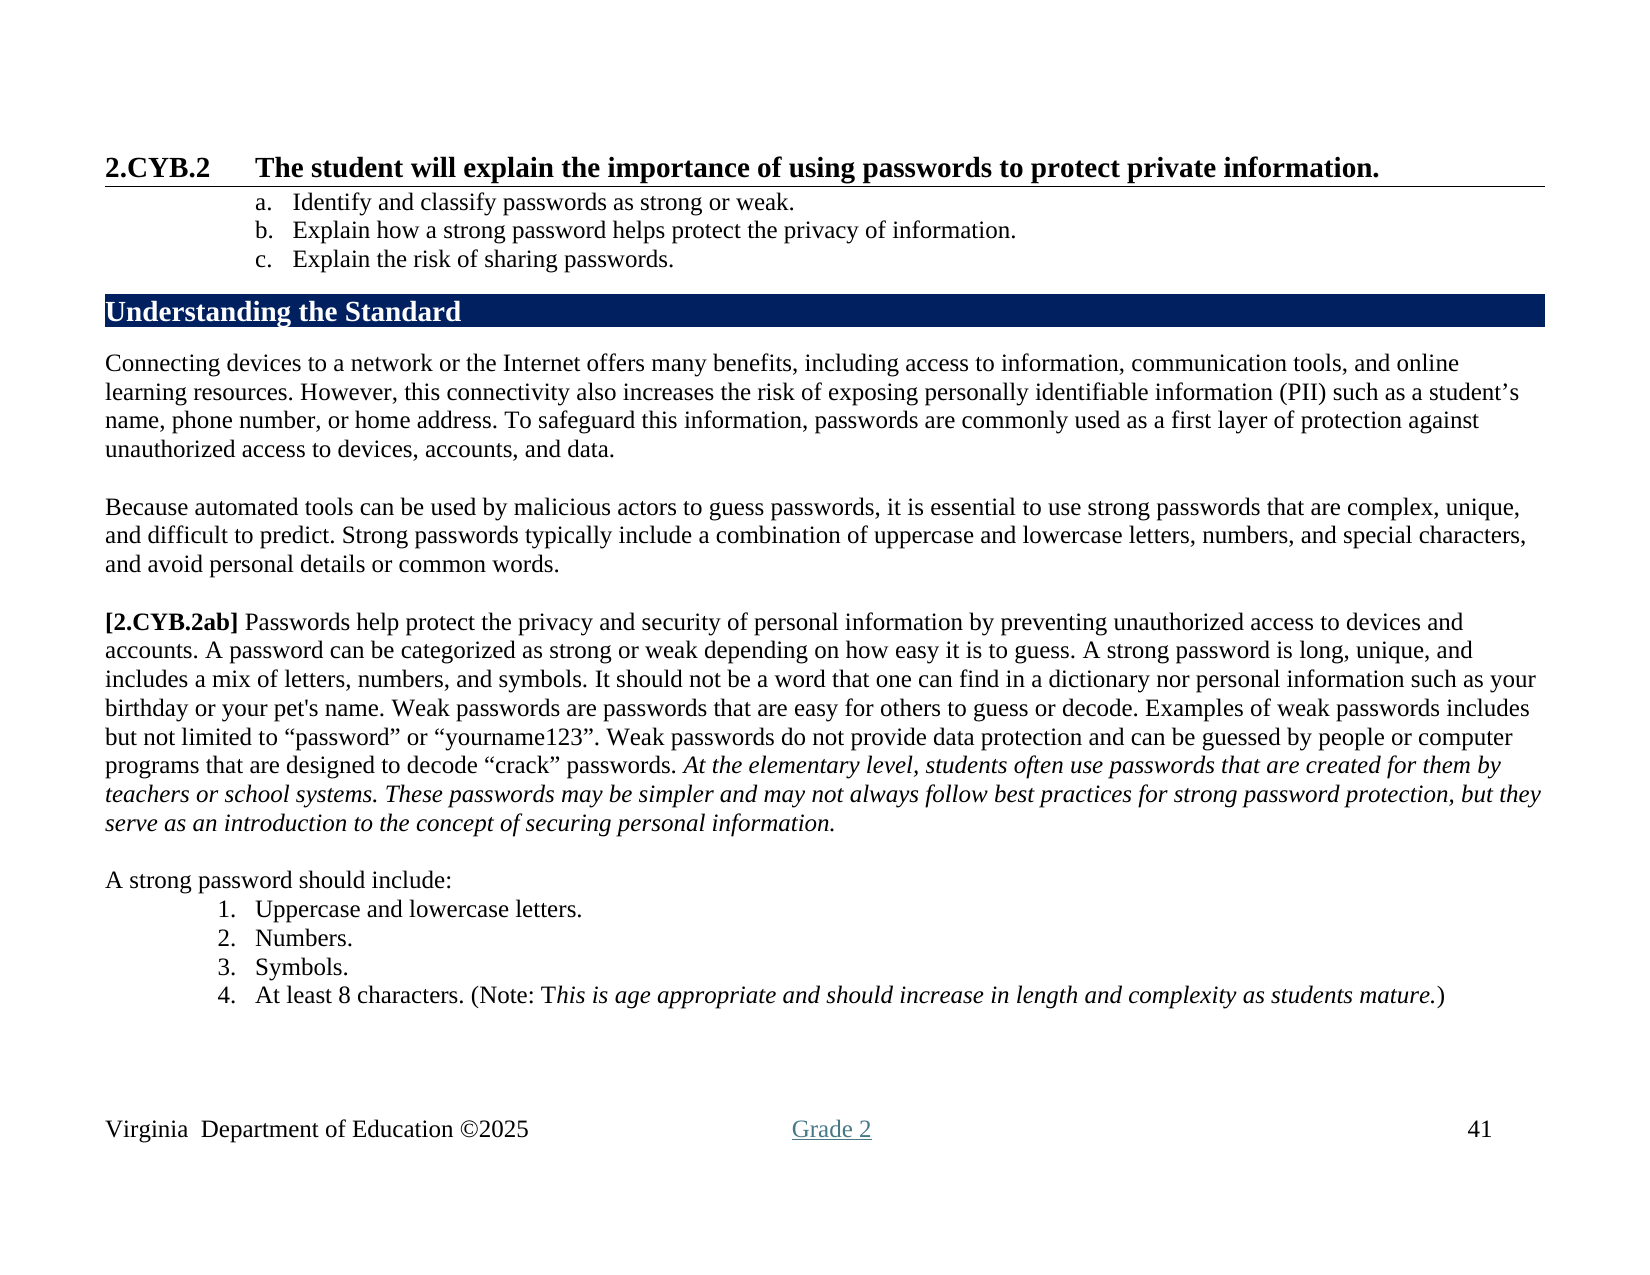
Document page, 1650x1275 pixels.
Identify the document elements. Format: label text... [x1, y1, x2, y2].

list Identify and classify passwords as strong or weak. [180, 187, 1545, 215]
text A strong password should include: [105, 866, 1545, 894]
list At least 8 characters. (Note: This is age appropriate and should increase in length and complexity as students mature.) [217, 981, 1545, 1009]
list Explain how a strong password helps protect the privacy of information. [180, 215, 1545, 244]
list Numbers. [217, 923, 1545, 952]
text [2.CYB.2ab] Passwords help protect the privacy and security of personal information by preventing unauthorized access to devices and accounts. A password can be categorized as strong or weak depending on how easy it is to guess. A strong password is long, unique, and includes a mix of letters, numbers, and symbols. It should not be a word that one can find in a dictionary nor personal information such as your birthday or your pet's name. Weak passwords are passwords that are easy for others to guess or decode. Examples of weak passwords includes but not limited to “password” or “yourname123”. Weak passwords do not provide data protection and can be guessed by people or computer programs that are designed to decode “crack” passwords. At the elementary level, students often use passwords that are created for them by teachers or school systems. These passwords may be simpler and may not always follow best practices for strong password protection, but they serve as an introduction to the concept of securing personal information. [105, 607, 1545, 837]
list Uppercase and lowercase letters. [217, 894, 1545, 923]
subtitle Understanding the Standard [105, 294, 1545, 327]
subtitle 2.CYB.2 The student will explain the importance of using passwords to protect private information. [105, 150, 1545, 186]
list Symbols. [217, 952, 1545, 981]
text Connecting devices to a network or the Internet offers many benefits, including access to information, communication tools, and online learning resources. However, this connectivity also increases the risk of exposing personally identifiable information (PII) such as a student’s name, phone number, or home address. To safeguard this information, passwords are commonly used as a first layer of protection against unauthorized access to devices, accounts, and data. [615, 348, 1545, 463]
list Explain the risk of sharing passwords. [180, 244, 1545, 273]
text Because automated tools can be used by malicious actors to guess passwords, it is essential to use strong passwords that are complex, unique, and difficult to predict. Strong passwords typically include a combination of uppercase and lowercase letters, numbers, and special characters, and avoid personal details or common words. [105, 463, 1545, 578]
